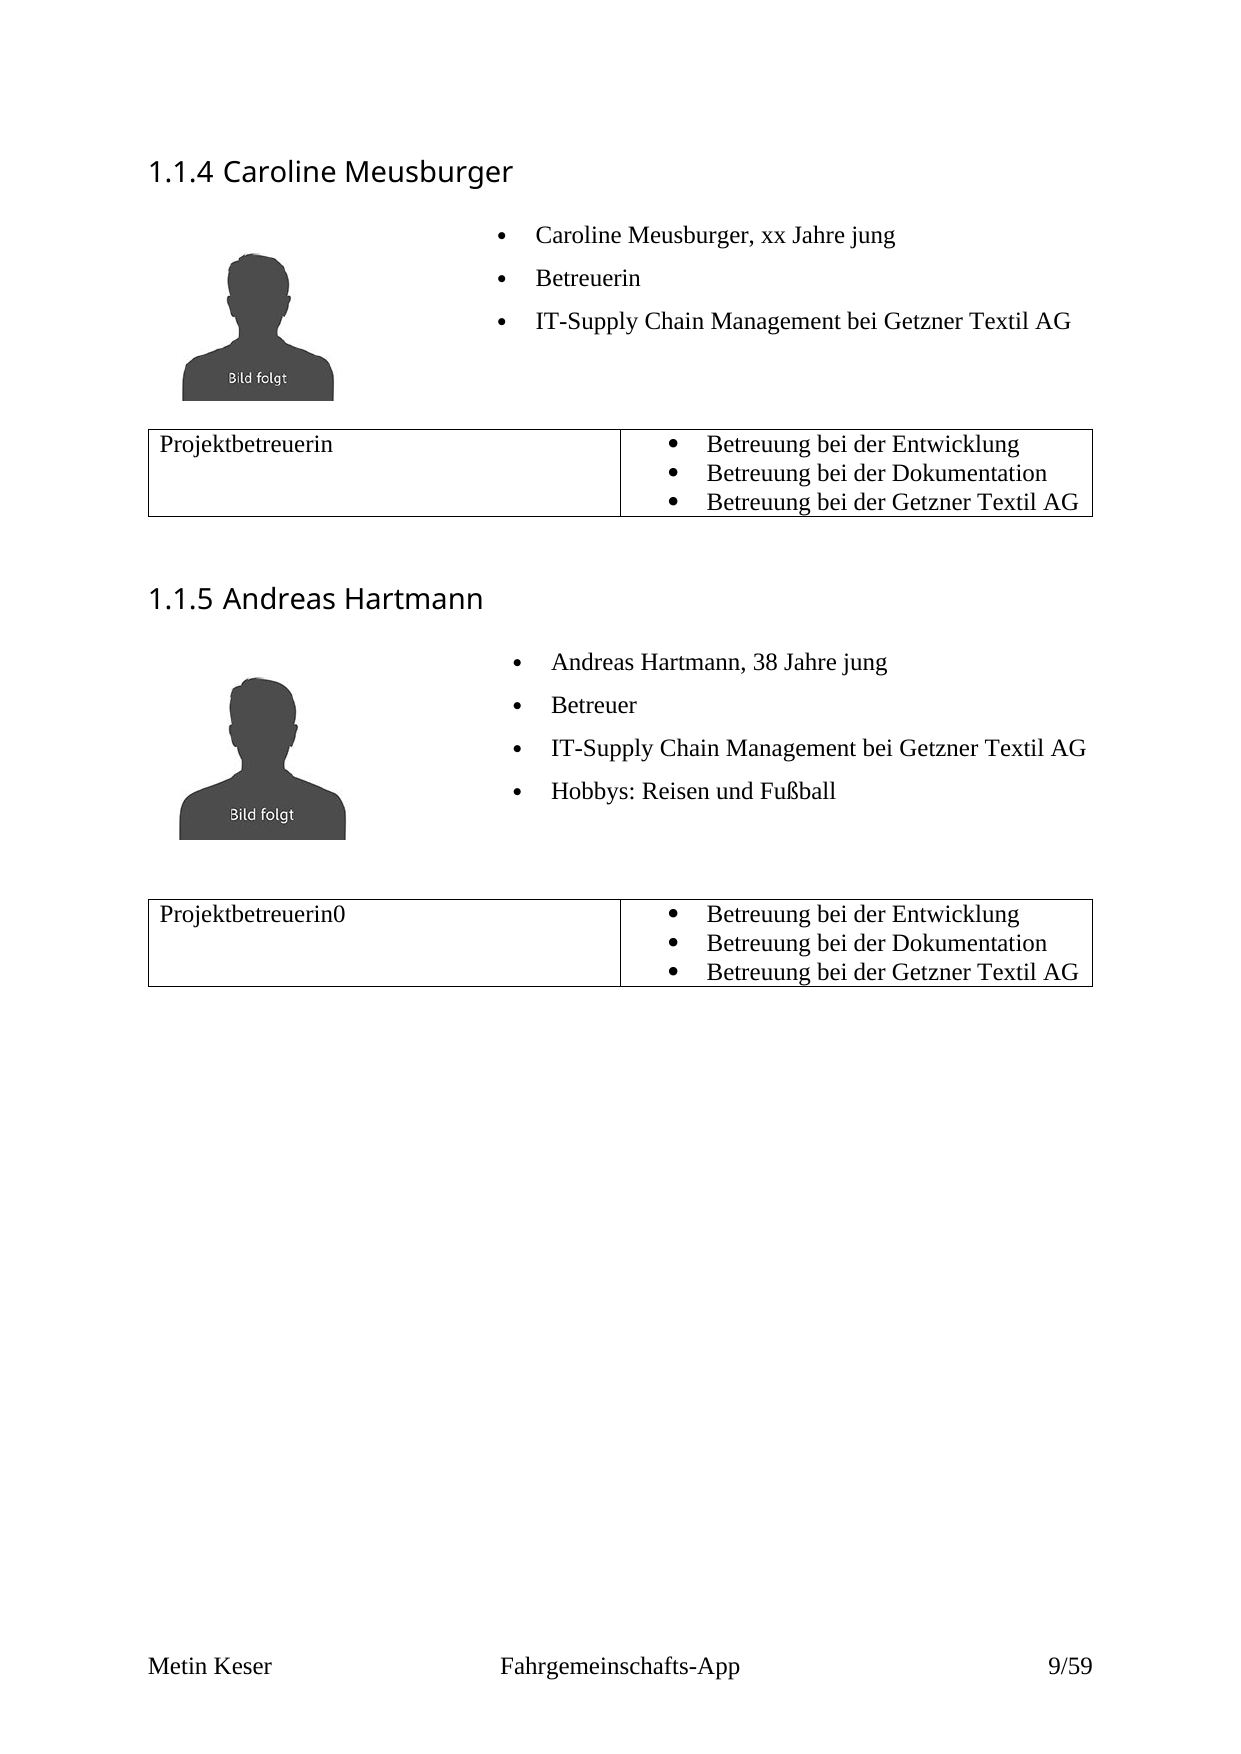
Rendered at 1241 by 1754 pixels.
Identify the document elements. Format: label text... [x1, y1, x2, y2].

table_header Projektbetreuerin0 [149, 900, 620, 986]
table_header Betreuung bei der Entwicklung Betreuung bei der Dokumentation Betreuung bei der Getzner Textil AG [621, 900, 1092, 986]
subtitle Caroline Meusburger [148, 152, 1093, 191]
list Betreuer [383, 690, 1093, 719]
list Betreuerin [368, 263, 1093, 292]
picture [142, 641, 383, 840]
list Andreas Hartmann, 38 Jahre jung [383, 647, 1093, 676]
list Hobbys: Reisen und Fußball [383, 776, 1093, 805]
subtitle Andreas Hartmann [148, 578, 1093, 618]
list IT-Supply Chain Management bei Getzner Textil AG [368, 306, 1093, 335]
table_header Betreuung bei der Entwicklung Betreuung bei der Dokumentation Betreuung bei der Getzner Textil AG [621, 430, 1092, 516]
list Caroline Meusburger, xx Jahre jung [368, 220, 1093, 249]
picture [147, 220, 368, 401]
table_header Projektbetreuerin [149, 430, 620, 516]
list IT-Supply Chain Management bei Getzner Textil AG [383, 733, 1093, 762]
